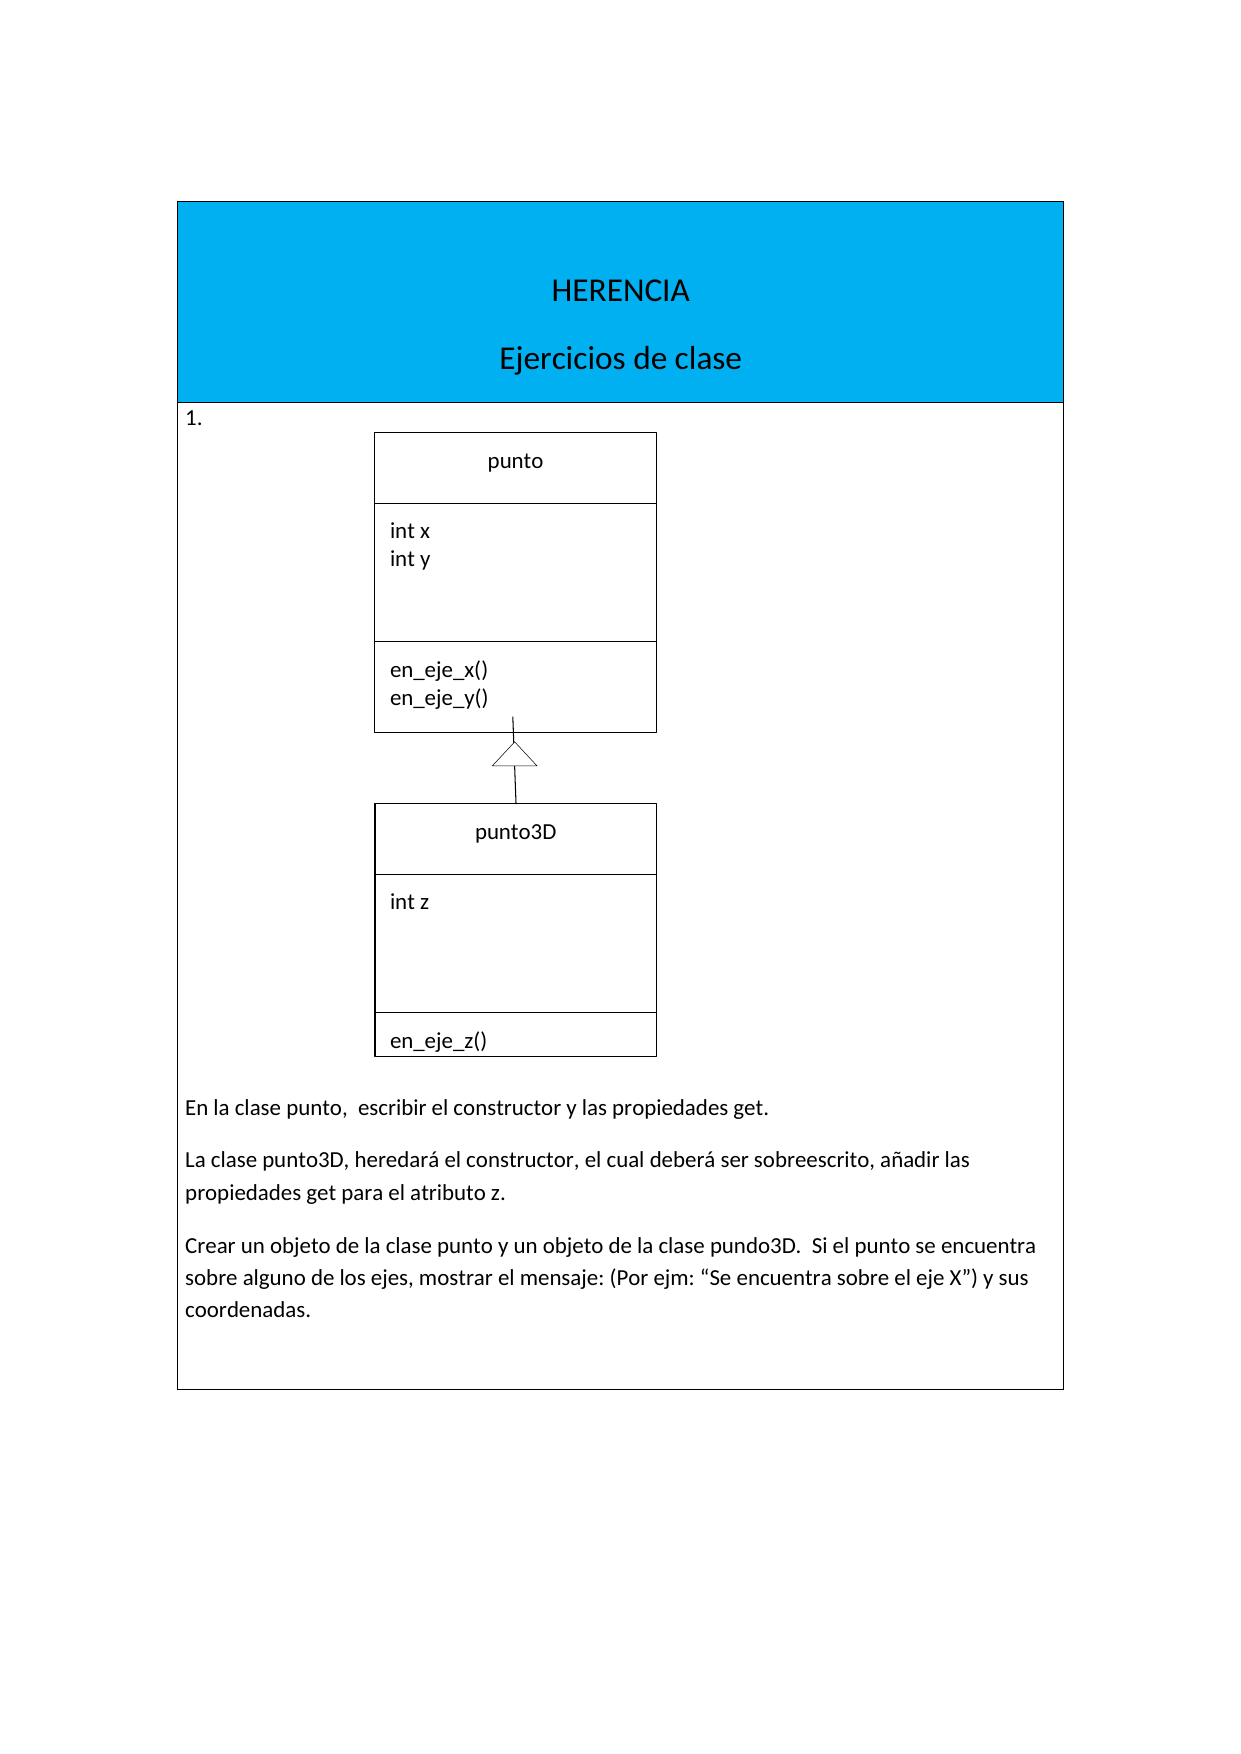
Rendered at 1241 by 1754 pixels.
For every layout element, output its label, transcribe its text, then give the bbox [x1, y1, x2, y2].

table_cell 1. En la clase punto, escribir el constructor y las propiedades get. La clase punto3D, heredará el constructor, el cual deberá ser sobreescrito, añadir las propiedades get para el atributo z. Crear un objeto de la clase punto y un objeto de la clase pundo3D. Si el punto se encuentra sobre alguno de los ejes, mostrar el mensaje: (Por ejm: “Se encuentra sobre el eje X”) y sus coordenadas. [178, 403, 1063, 1389]
table_header HERENCIA Ejercicios de clase [178, 202, 1063, 402]
